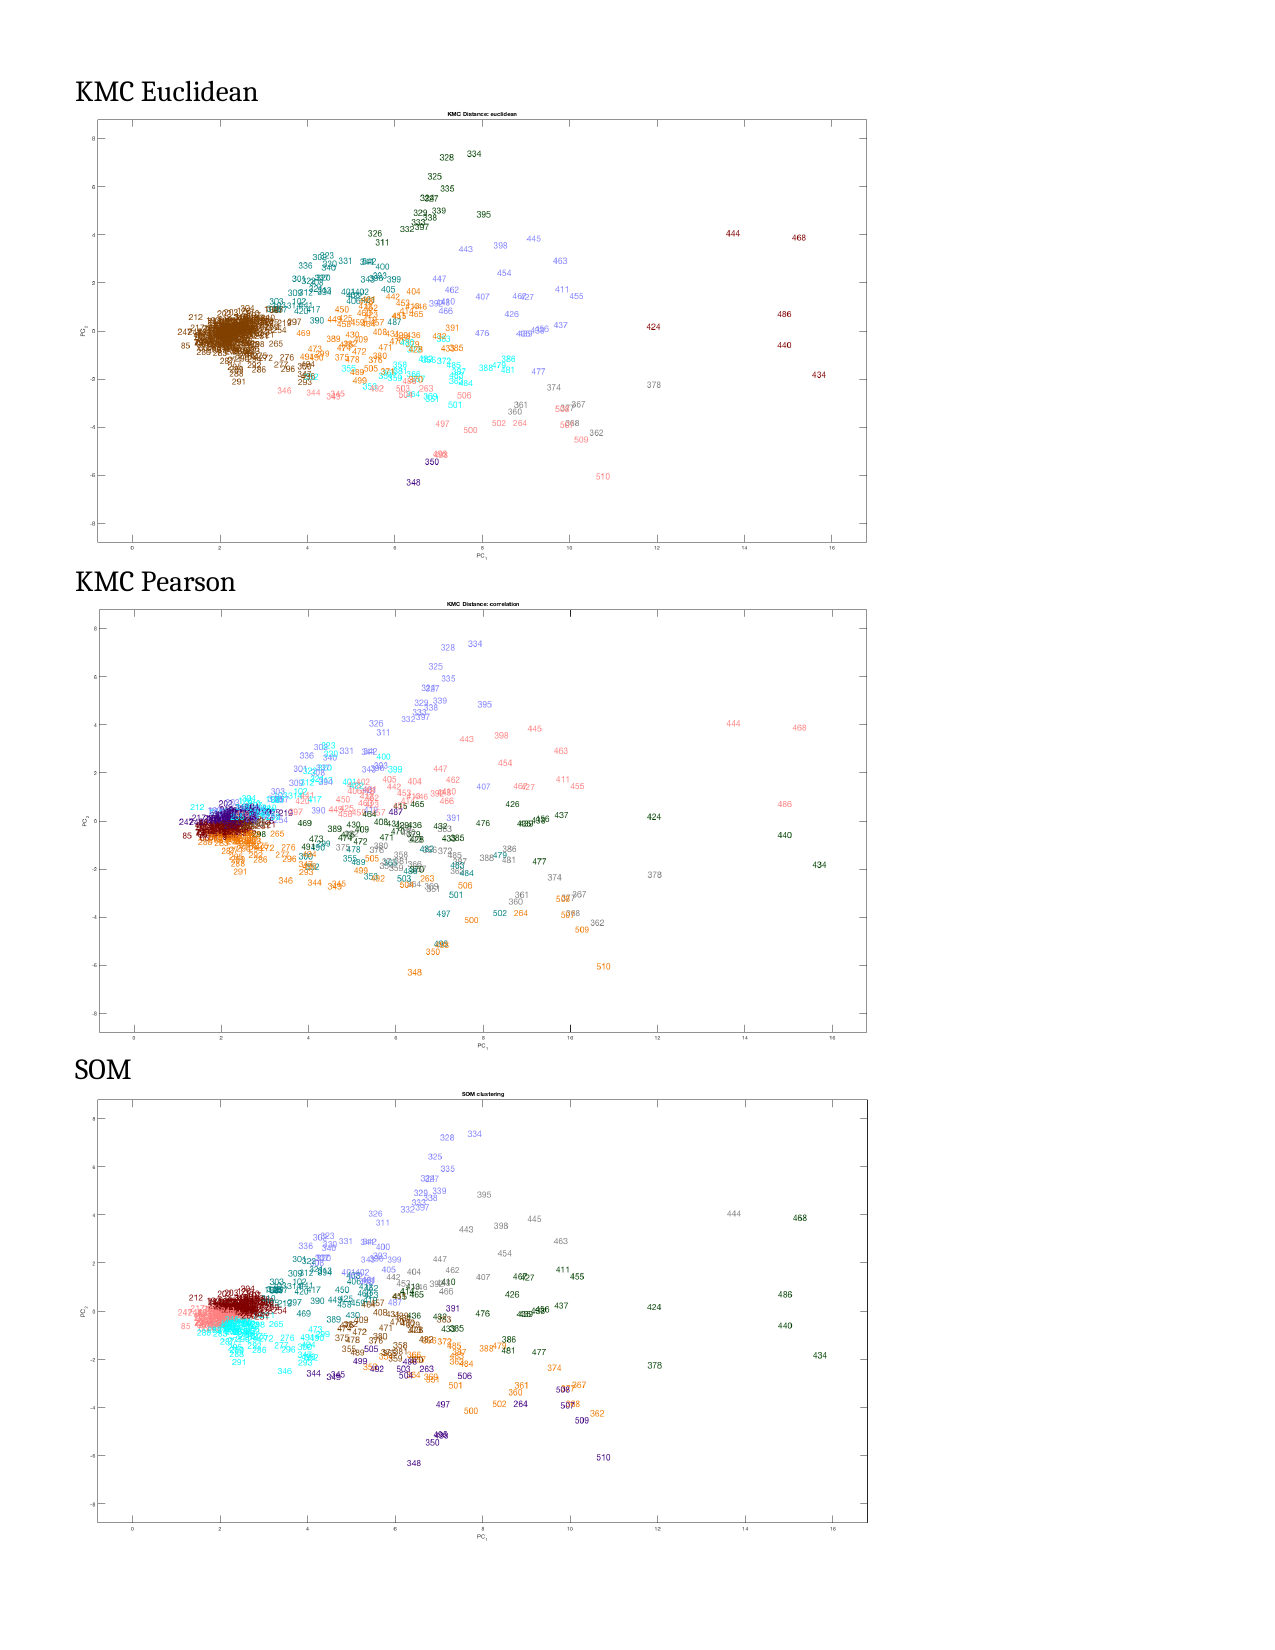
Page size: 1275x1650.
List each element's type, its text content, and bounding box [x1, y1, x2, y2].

picture [75, 598, 871, 1054]
text KMC Pearson [75, 565, 1200, 598]
picture [75, 1086, 871, 1546]
text KMC Euclidean [75, 75, 1200, 108]
text SOM [75, 1053, 1200, 1087]
picture [75, 108, 871, 566]
